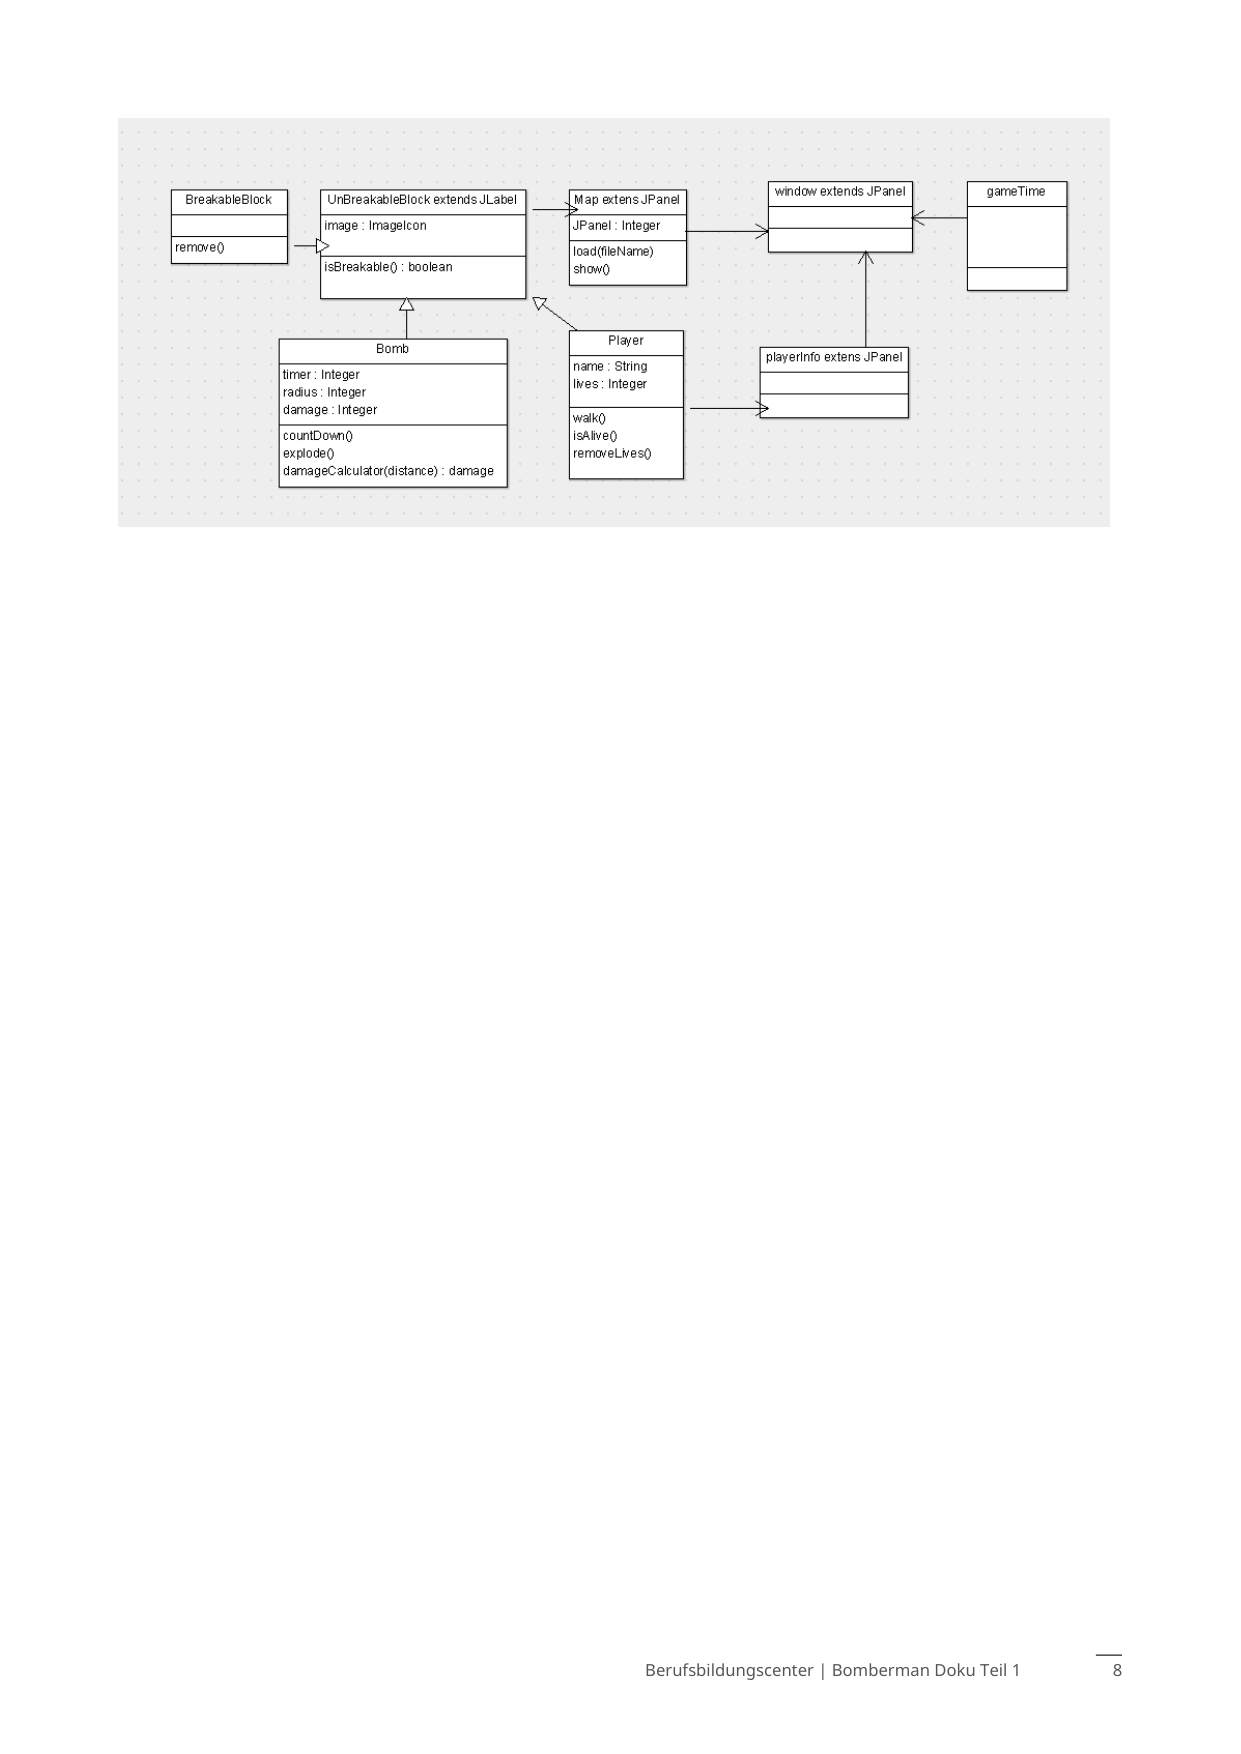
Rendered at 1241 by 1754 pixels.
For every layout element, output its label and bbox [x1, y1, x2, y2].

picture [118, 118, 1111, 527]
